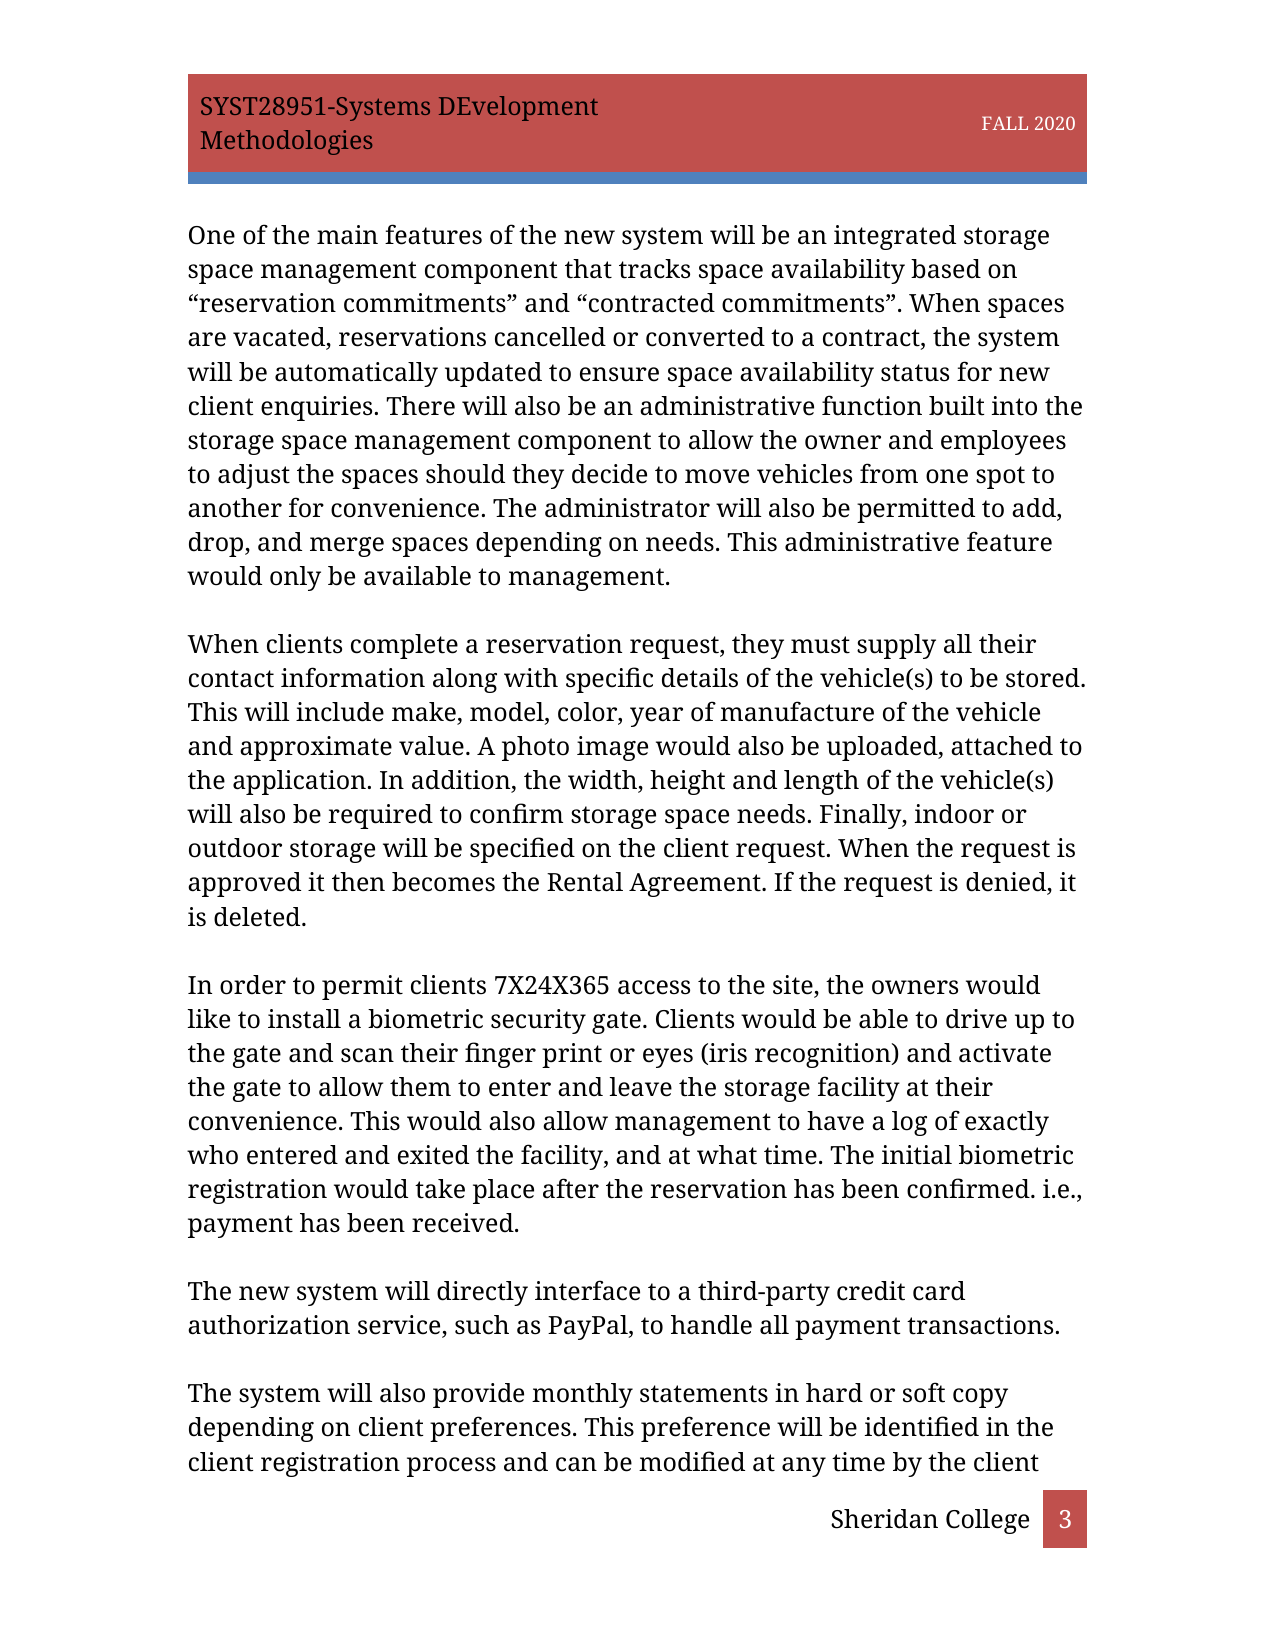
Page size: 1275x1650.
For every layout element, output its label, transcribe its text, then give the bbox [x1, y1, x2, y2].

text When clients complete a reservation request, they must supply all their contact information along with specific details of the vehicle(s) to be stored. This will include make, model, color, year of manufacture of the vehicle and approximate value. A photo image would also be uploaded, attached to the application. In addition, the width, height and length of the vehicle(s) will also be required to confirm storage space needs. Finally, indoor or outdoor storage will be specified on the client request. When the request is approved it then becomes the Rental Agreement. If the request is denied, it is deleted. [187, 627, 1087, 933]
text The new system will directly interface to a third-party credit card authorization service, such as PayPal, to handle all payment transactions. [187, 1274, 1087, 1342]
text One of the main features of the new system will be an integrated storage space management component that tracks space availability based on “reservation commitments” and “contracted commitments”. When spaces are vacated, reservations cancelled or converted to a contract, the system will be automatically updated to ensure space availability status for new client enquiries. There will also be an administrative function built into the storage space management component to allow the owner and employees to adjust the spaces should they decide to move vehicles from one spot to another for convenience. The administrator will also be permitted to add, drop, and merge spaces depending on needs. This administrative feature would only be available to management. [187, 218, 1087, 593]
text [187, 1376, 1087, 1478]
text In order to permit clients 7X24X365 access to the site, the owners would like to install a biometric security gate. Clients would be able to drive up to the gate and scan their finger print or eyes (iris recognition) and activate the gate to allow them to enter and leave the storage facility at their convenience. This would also allow management to have a log of exactly who entered and exited the facility, and at what time. The initial biometric registration would take place after the reservation has been confirmed. i.e., payment has been received. [187, 967, 1087, 1240]
